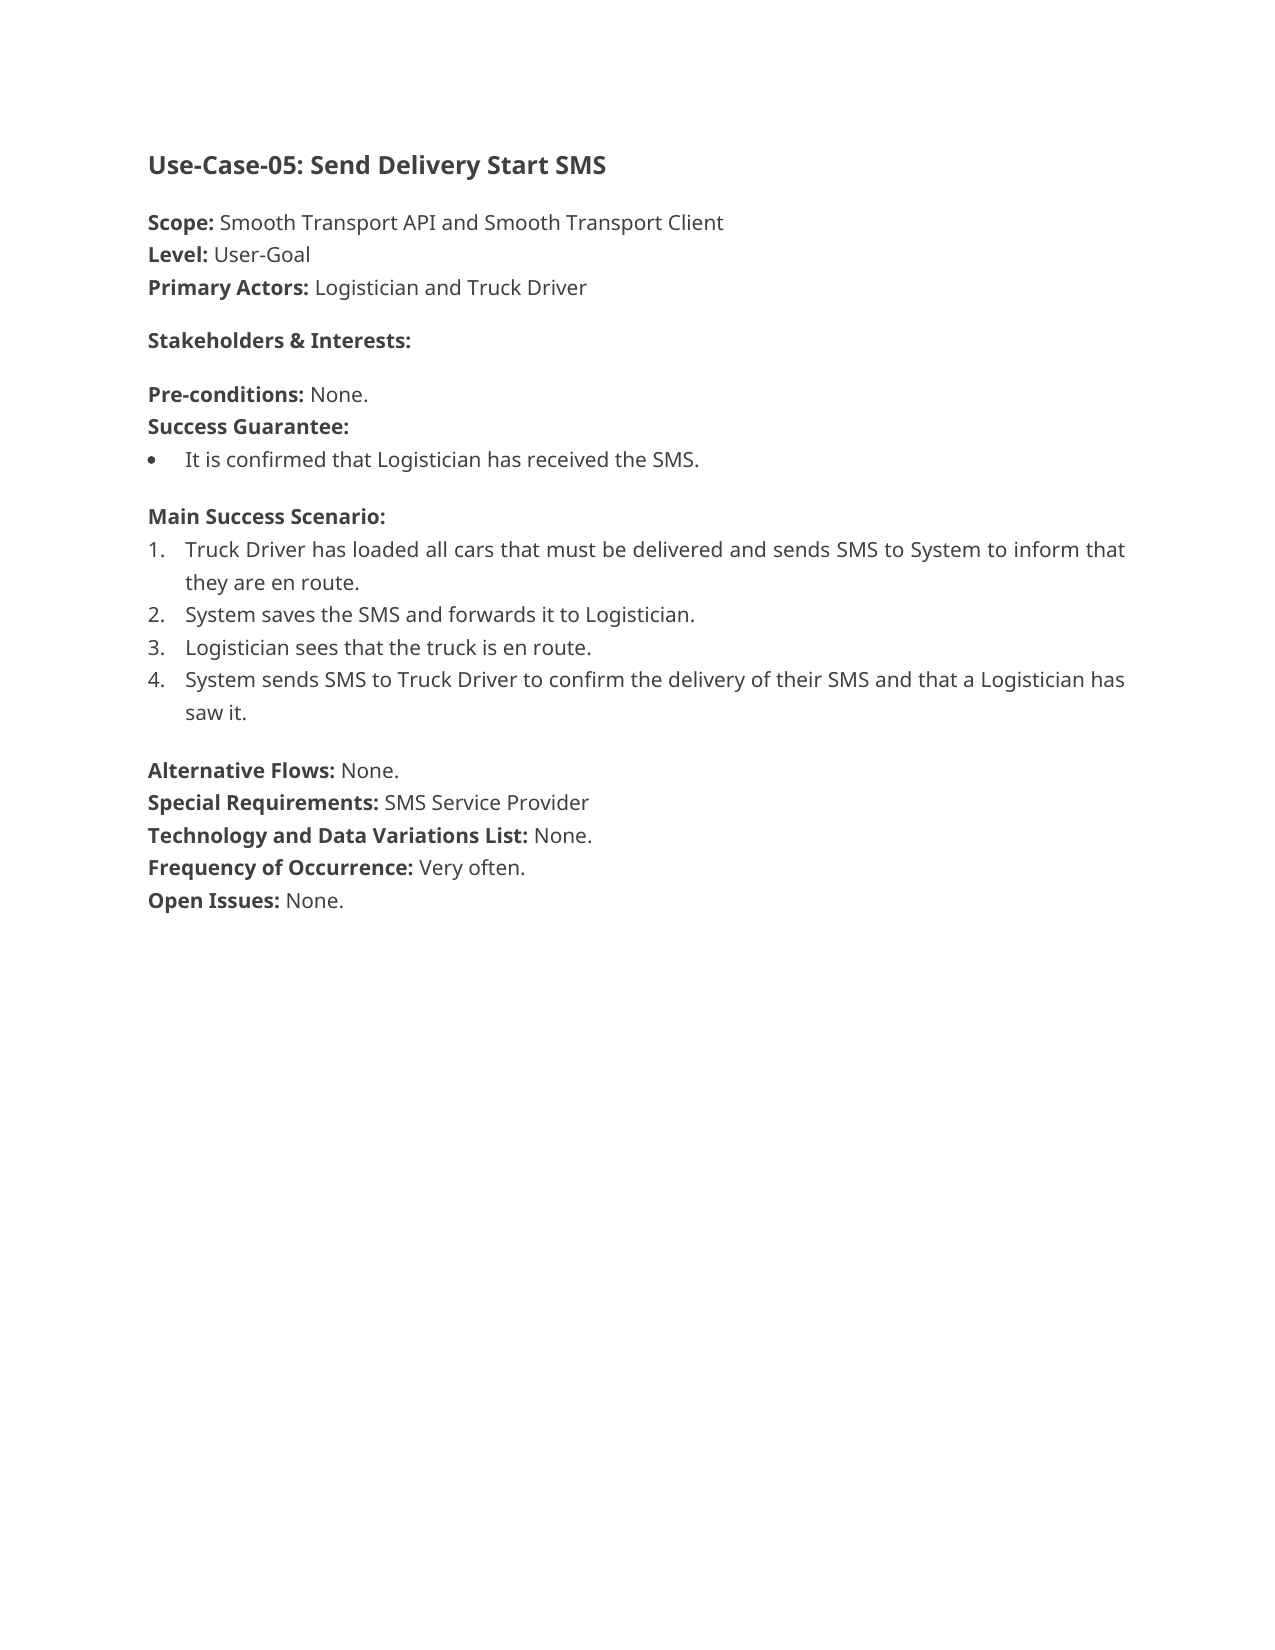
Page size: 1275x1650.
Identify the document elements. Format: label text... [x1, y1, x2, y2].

text Frequency of Occurrence: Very often. [148, 853, 1127, 882]
text Technology and Data Variations List: None. [148, 821, 1127, 849]
list System saves the SMS and forwards it to Logistician. [148, 600, 1127, 629]
text Pre-conditions: None. [148, 380, 1127, 408]
list Truck Driver has loaded all cars that must be delivered and sends SMS to System to inform that they are en route. [148, 535, 1127, 596]
text Primary Actors: Logistician and Truck Driver [148, 273, 1127, 301]
text Use-Case-05: Send Delivery Start SMS [148, 148, 1127, 182]
list System sends SMS to Truck Driver to confirm the delivery of their SMS and that a Logistician has saw it. [148, 666, 1127, 727]
list Logistician sees that the truck is en route. [148, 633, 1127, 661]
text Special Requirements: SMS Service Provider [148, 788, 1127, 817]
text Alternative Flows: None. [148, 756, 1127, 784]
text Level: User-Goal [148, 240, 1127, 269]
text Stakeholders & Interests: [148, 326, 1127, 355]
text Main Success Scenario: [148, 502, 1127, 531]
list It is confirmed that Logistician has received the SMS. [148, 445, 1127, 473]
text Success Guarantee: [148, 412, 1127, 441]
text Open Issues: None. [148, 886, 1127, 914]
text Scope: Smooth Transport API and Smooth Transport Client [148, 208, 1127, 236]
